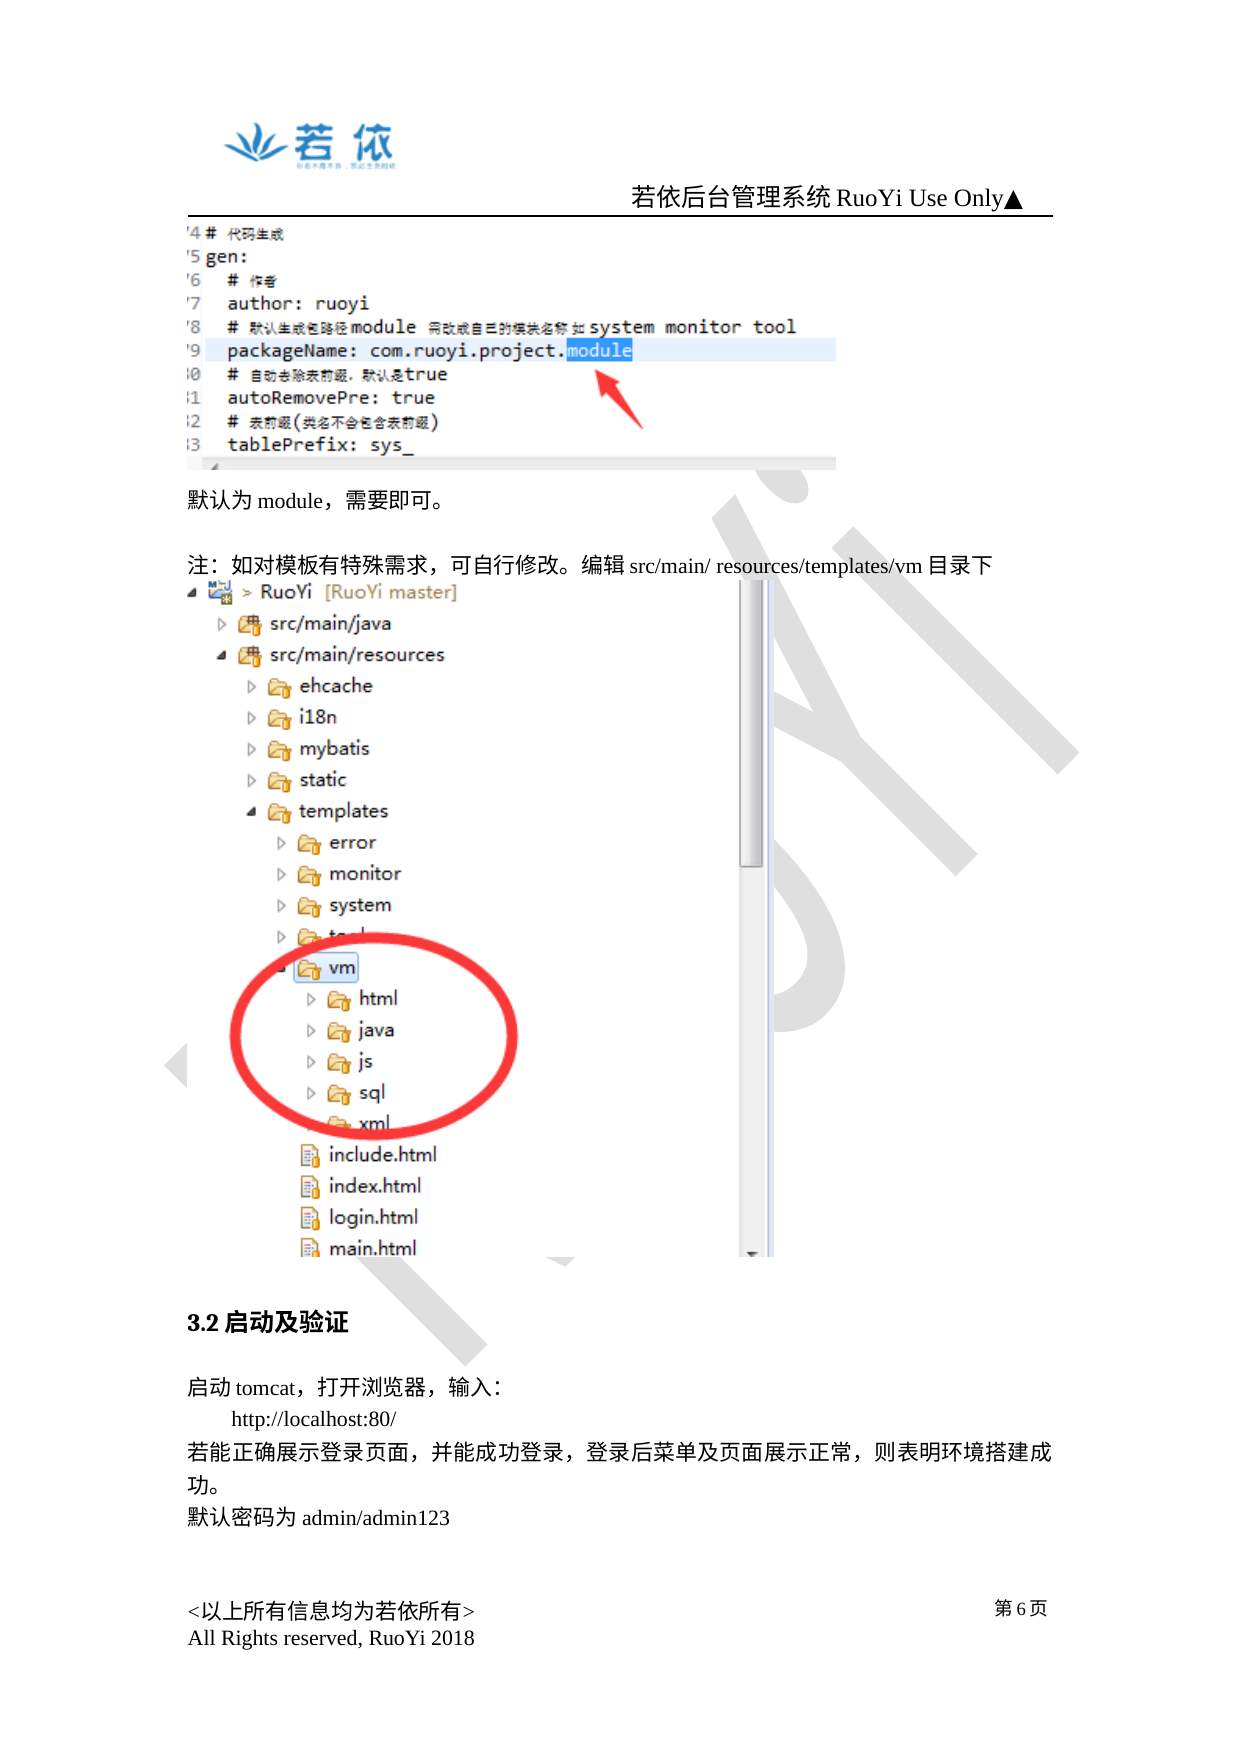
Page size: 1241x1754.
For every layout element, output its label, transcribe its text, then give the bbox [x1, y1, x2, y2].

text 注：如对模板有特殊需求，可自行修改。编辑src/main/ resources/templates/vm目录下 [187, 548, 1053, 580]
text 若能正确展示登录页面，并能成功登录，登录后菜单及页面展示正常，则表明环境搭建成功。 [187, 1435, 1053, 1500]
text http://localhost:80/ [187, 1402, 1053, 1435]
text 启动tomcat，打开浏览器，输入： [187, 1370, 1053, 1402]
subtitle 3.2 启动及验证 [187, 1288, 1053, 1353]
picture [187, 580, 774, 1257]
picture [217, 88, 407, 206]
text 默认为module，需要即可。 [187, 483, 1053, 515]
text 默认密码为 admin/admin123 [187, 1500, 1053, 1532]
picture [187, 222, 836, 470]
